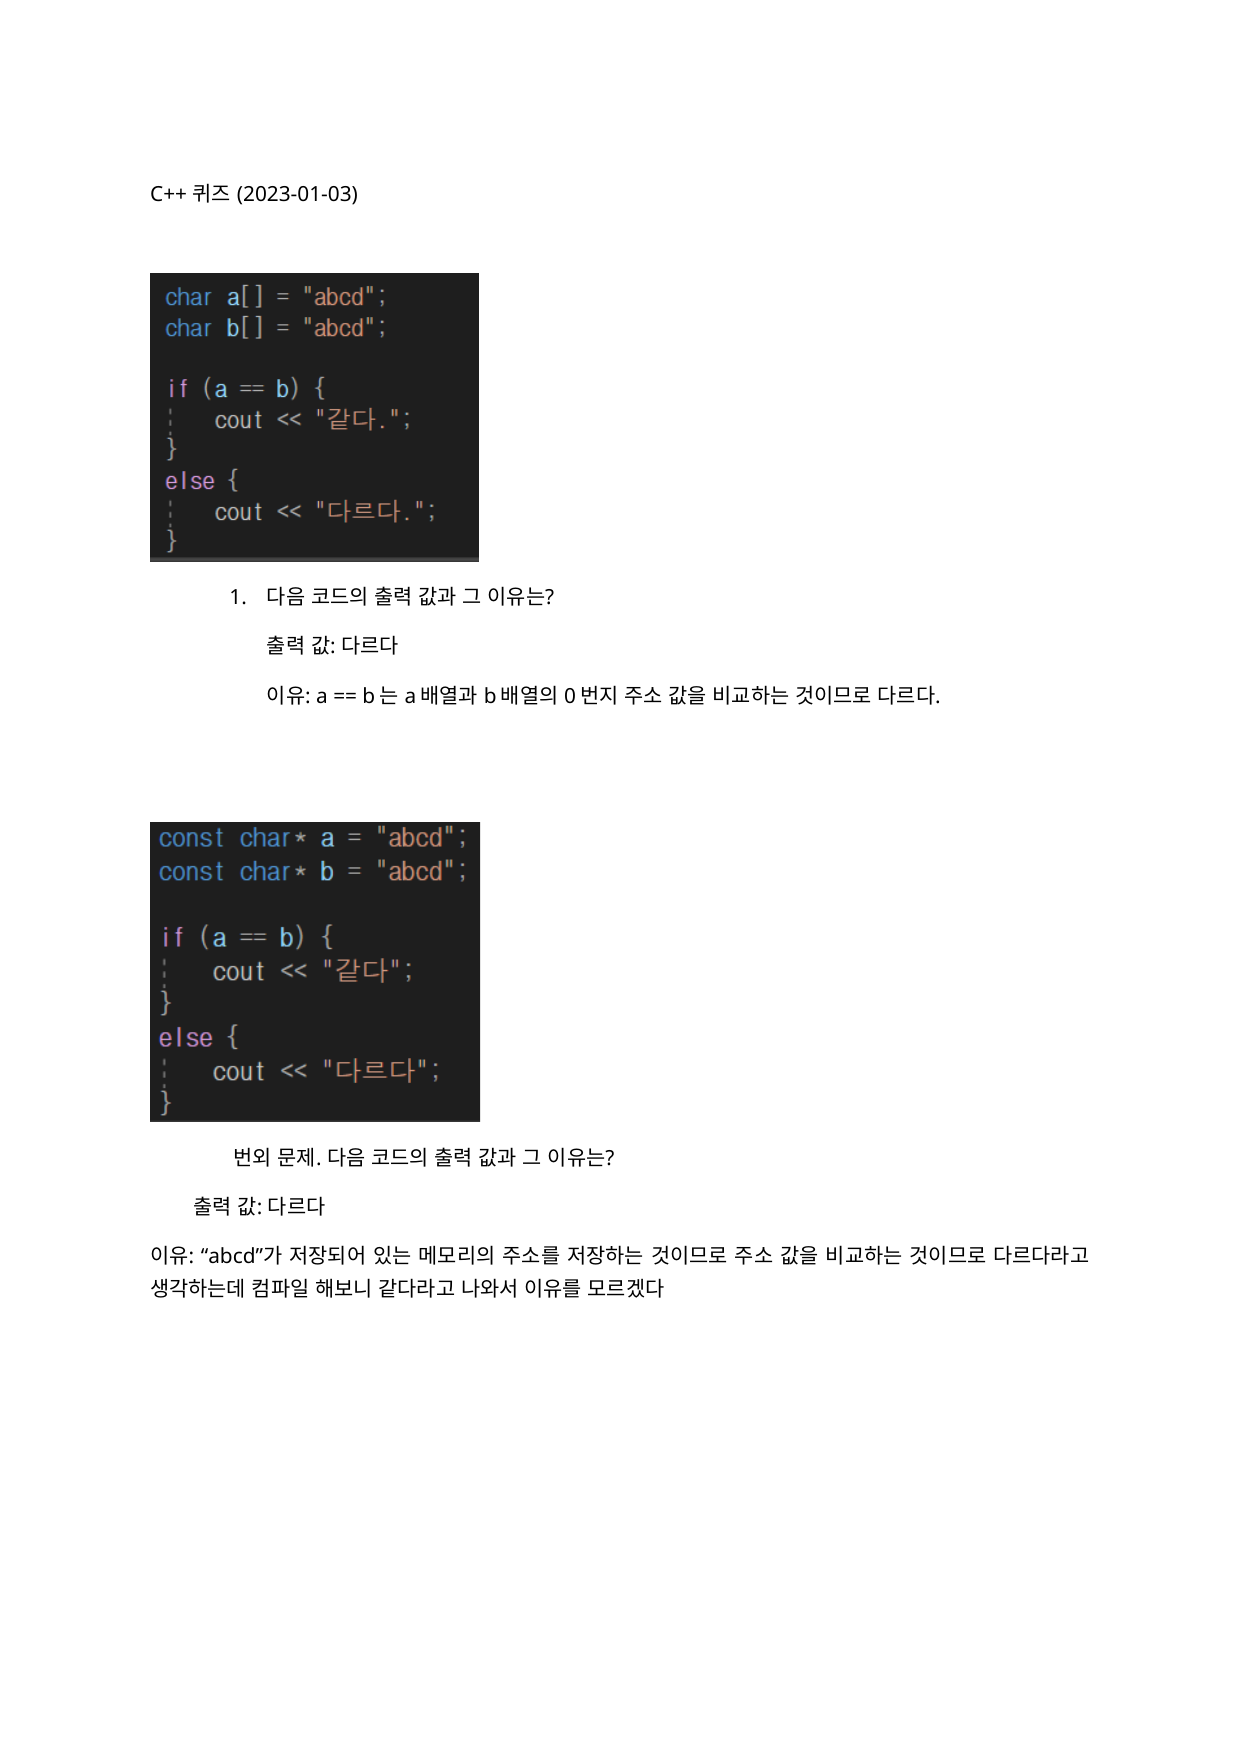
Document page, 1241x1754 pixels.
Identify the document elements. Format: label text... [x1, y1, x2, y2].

text 출력 값: 다르다 [267, 629, 1090, 660]
text 번외 문제. 다음 코드의 출력 값과 그 이유는? [150, 1141, 1090, 1171]
text 이유: “abcd”가 저장되어 있는 메모리의 주소를 저장하는 것이므로 주소 값을 비교하는 것이므로 다르다라고 생각하는데 컴파일 해보니 같다라고 나와서 이유를 모르겠다 [150, 1240, 1090, 1303]
text C++ 퀴즈 (2023-01-03) [150, 177, 1090, 207]
text 출력 값: 다르다 [150, 1190, 1090, 1221]
picture [150, 822, 481, 1122]
text 이유: a == b는 a배열과 b배열의 0번지 주소 값을 비교하는 것이므로 다르다. [267, 679, 1090, 709]
picture [150, 273, 479, 562]
list 다음 코드의 출력 값과 그 이유는? [229, 580, 1090, 611]
